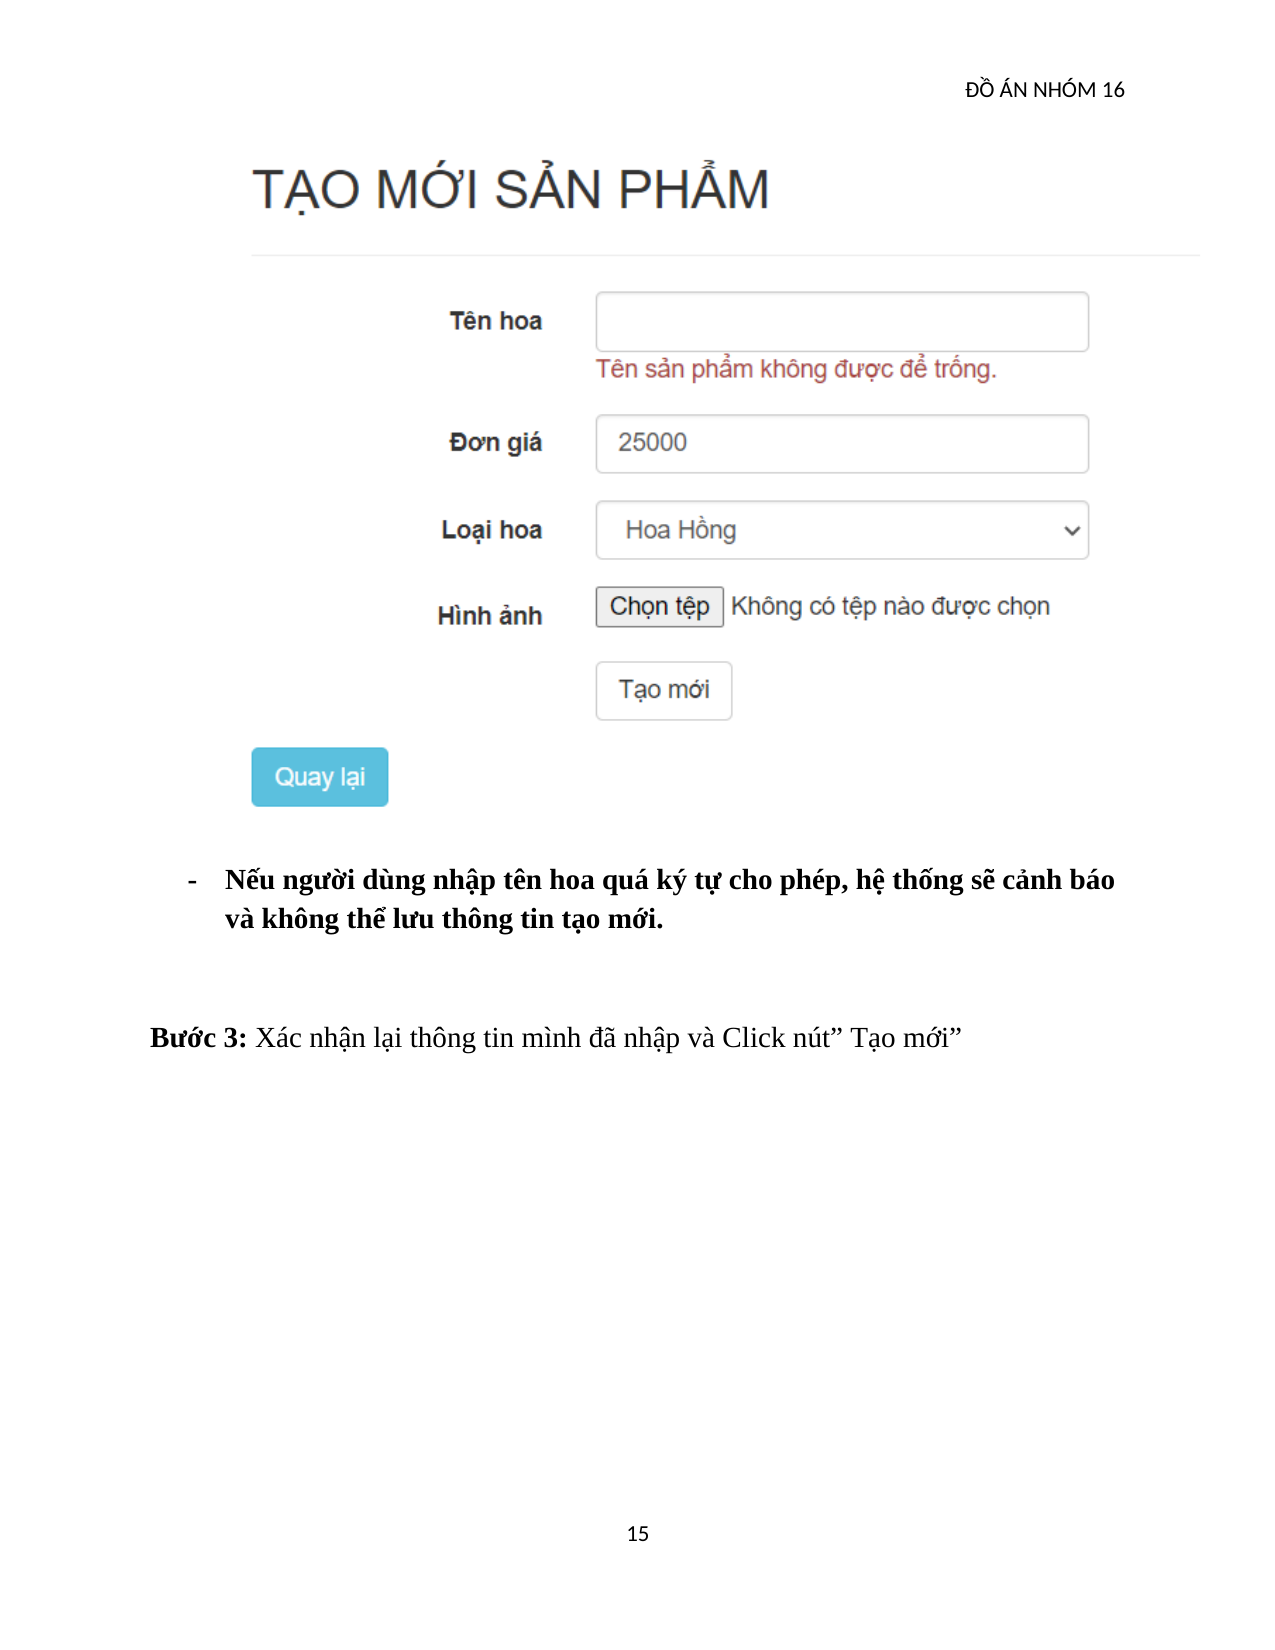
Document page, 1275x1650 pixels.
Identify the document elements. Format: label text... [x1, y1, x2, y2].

text Bước 3: Xác nhận lại thông tin mình đã nhập và Click nút” Tạo mới” [150, 1020, 1125, 1053]
list Nếu người dùng nhập tên hoa quá ký tự cho phép, hệ thống sẽ cảnh báo và không thể lưu thông tin tạo mới. [187, 862, 1125, 934]
picture [225, 150, 1200, 838]
